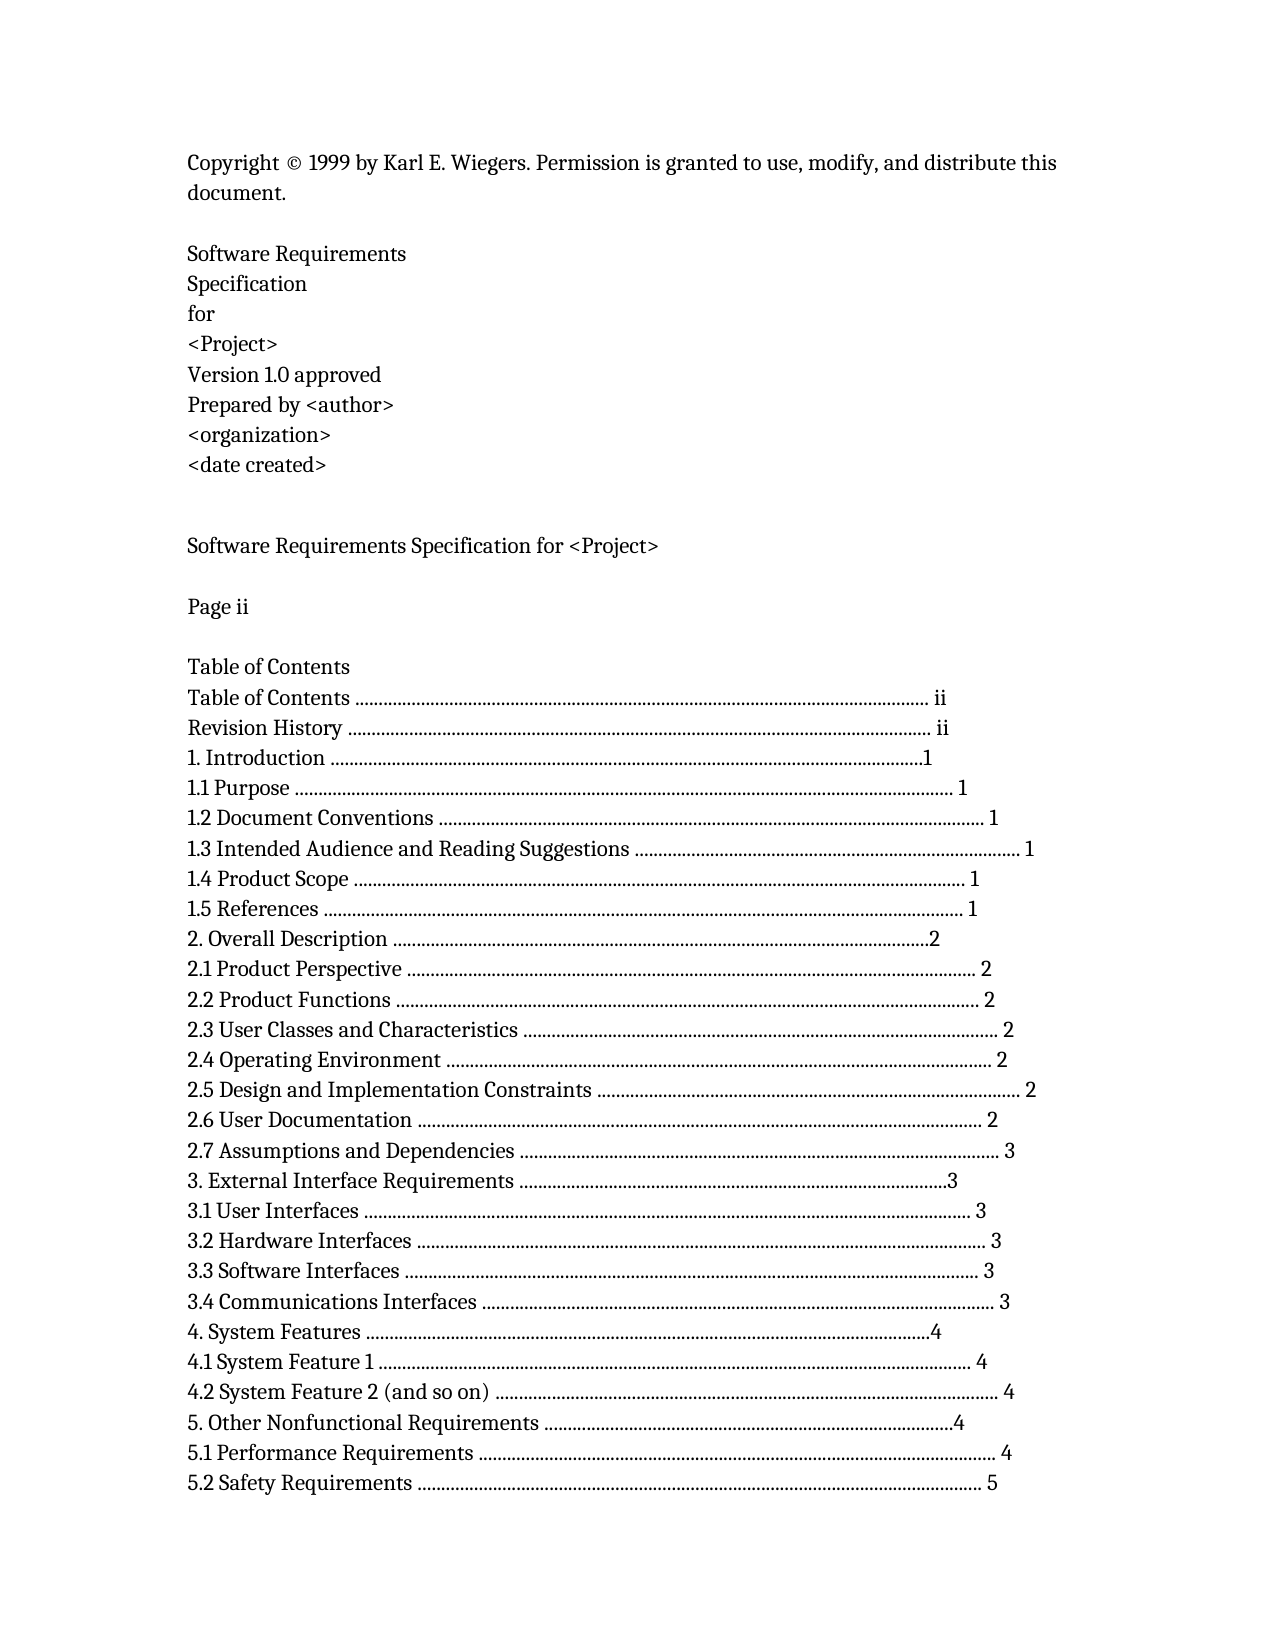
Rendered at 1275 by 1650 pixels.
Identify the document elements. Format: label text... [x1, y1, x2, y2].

text Copyright © 1999 by Karl E. Wiegers. Permission is granted to use, modify, and distribute this document. Software Requirements Specification for <Project> Version 1.0 approved Prepared by <author> <organization> <date created> [187, 150, 1087, 509]
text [187, 533, 1087, 1496]
